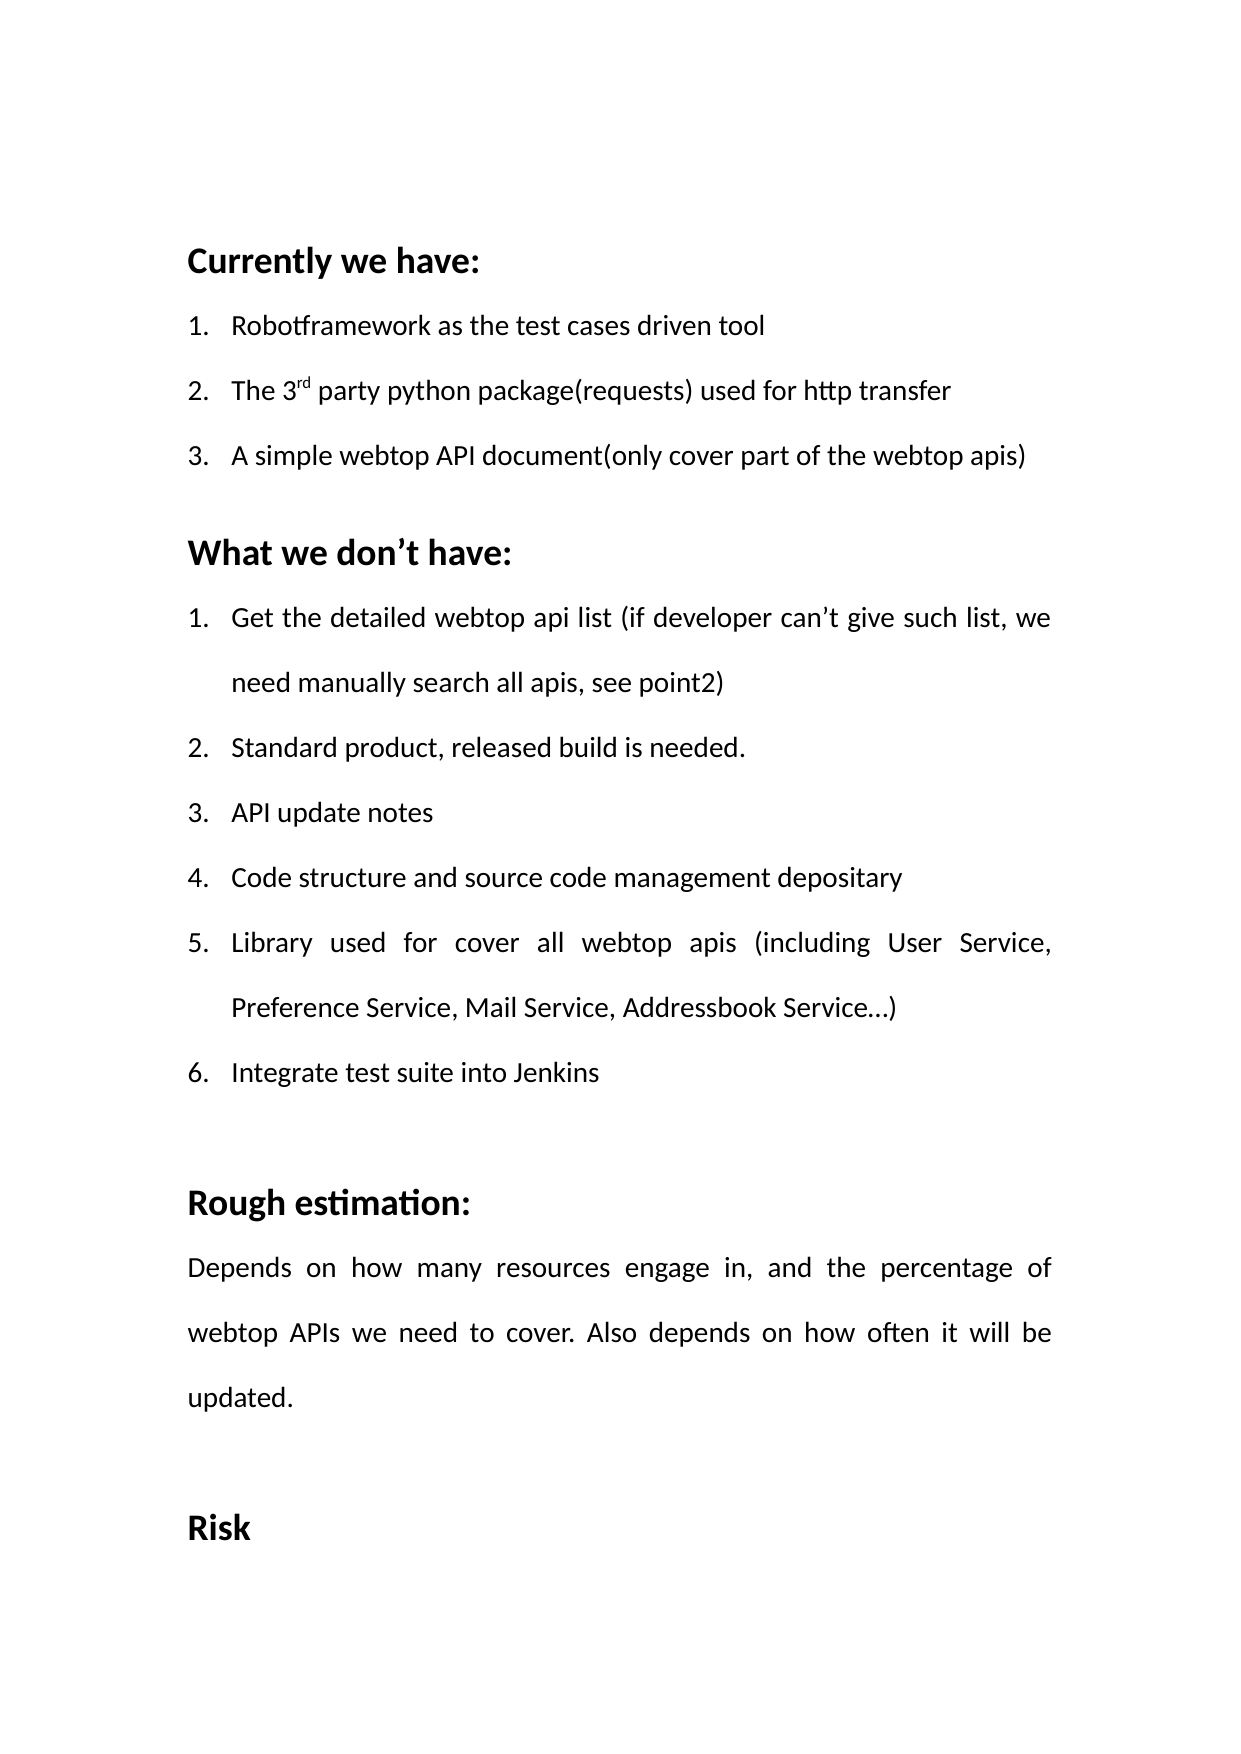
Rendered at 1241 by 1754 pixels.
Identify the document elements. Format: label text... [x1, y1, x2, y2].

text Risk [187, 1494, 1053, 1559]
list Library used for cover all webtop apis (including User Service, Preference Service, Mail Service, Addressbook Service…) [187, 909, 1053, 1039]
list API update notes [187, 779, 1053, 844]
list Standard product, released build is needed. [187, 714, 1053, 779]
list Code structure and source code management depositary [187, 844, 1053, 909]
list Get the detailed webtop api list (if developer can’t give such list, we need manually search all apis, see point2) [187, 584, 1053, 714]
list Integrate test suite into Jenkins [187, 1039, 1053, 1104]
list A simple webtop API document(only cover part of the webtop apis) [187, 422, 1053, 487]
list Robotframework as the test cases driven tool [187, 292, 1053, 357]
text Depends on how many resources engage in, and the percentage of webtop APIs we need to cover. Also depends on how often it will be updated. [187, 1234, 1053, 1429]
text Rough estimation: [187, 1169, 1053, 1234]
text Currently we have: [187, 227, 1053, 292]
list The 3rd party python package(requests) used for http transfer [187, 357, 1053, 422]
text What we don’t have: [187, 519, 1053, 584]
